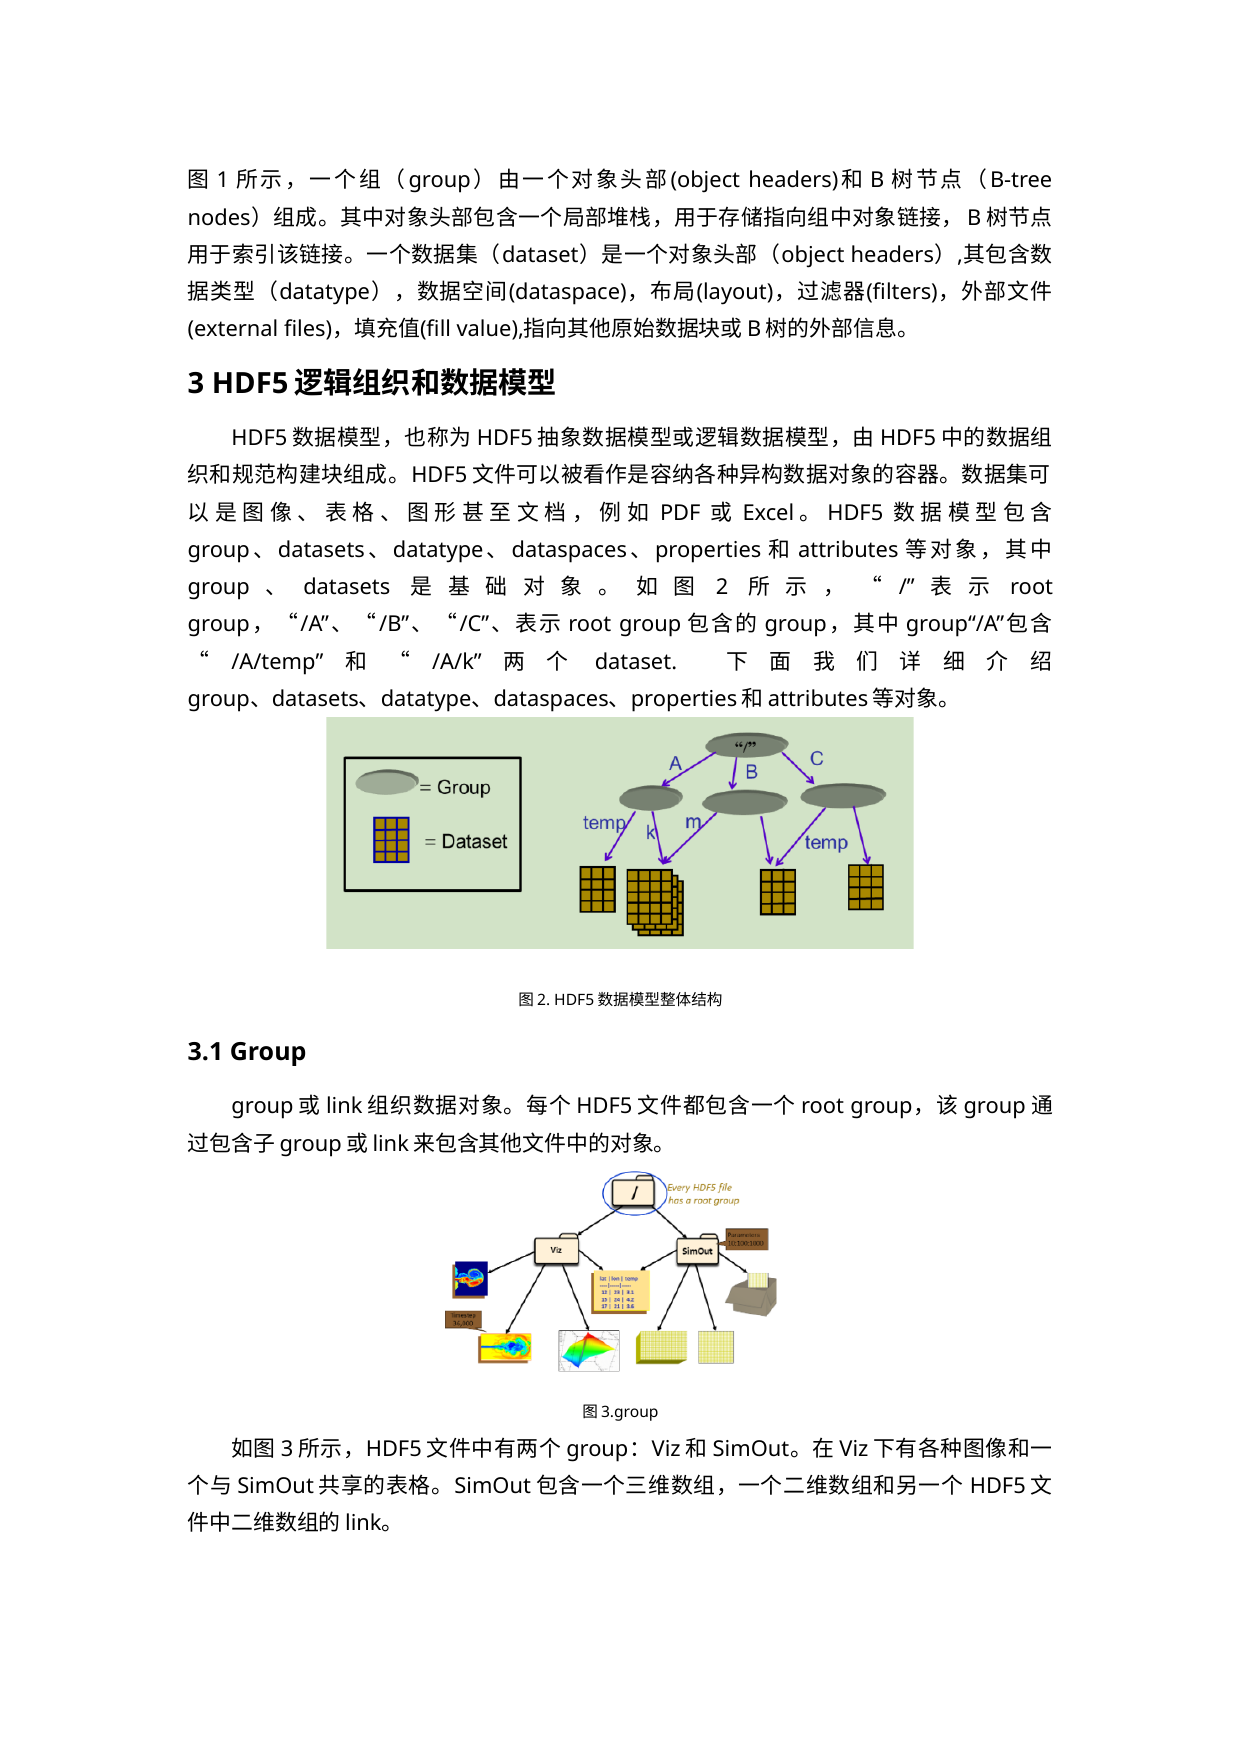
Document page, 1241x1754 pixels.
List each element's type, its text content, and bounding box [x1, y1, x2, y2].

text 3.1 Group [187, 1018, 1053, 1083]
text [187, 162, 1053, 344]
text 图2. HDF5数据模型整体结构 [187, 982, 1053, 1015]
text 如图3所示，HDF5文件中有两个group：Viz和SimOut。在Viz下有各种图像和一个与SimOut共享的表格。SimOut包含一个三维数组，一个二维数组和另一个HDF5文件中二维数组的link。 [187, 1430, 1053, 1537]
text 3 HDF5逻辑组织和数据模型 [187, 348, 1053, 413]
text HDF5数据模型，也称为HDF5抽象数据模型或逻辑数据模型，由HDF5中的数据组织和规范构建块组成。HDF5文件可以被看作是容纳各种异构数据对象的容器。数据集可以是图像、表格、图形甚至文档，例如PDF或Excel。HDF5数据模型包含group、datasets、datatype、dataspaces、properties和attributes等对象，其中group、datasets是基础对象。如图2所示，“/”表示root group，“/A”、“/B”、“/C”、表示root group包含的group，其中group“/A”包含“/A/temp”和“/A/k”两个dataset. 下面我们详细介绍group、datasets、datatype、dataspaces、properties和attributes等对象。 [187, 420, 1053, 713]
picture [432, 1162, 808, 1372]
picture [326, 717, 914, 949]
text group或link组织数据对象。每个HDF5文件都包含一个root group，该group通过包含子group或link来包含其他文件中的对象。 [187, 1088, 1053, 1158]
text 图3.group [187, 1394, 1053, 1427]
